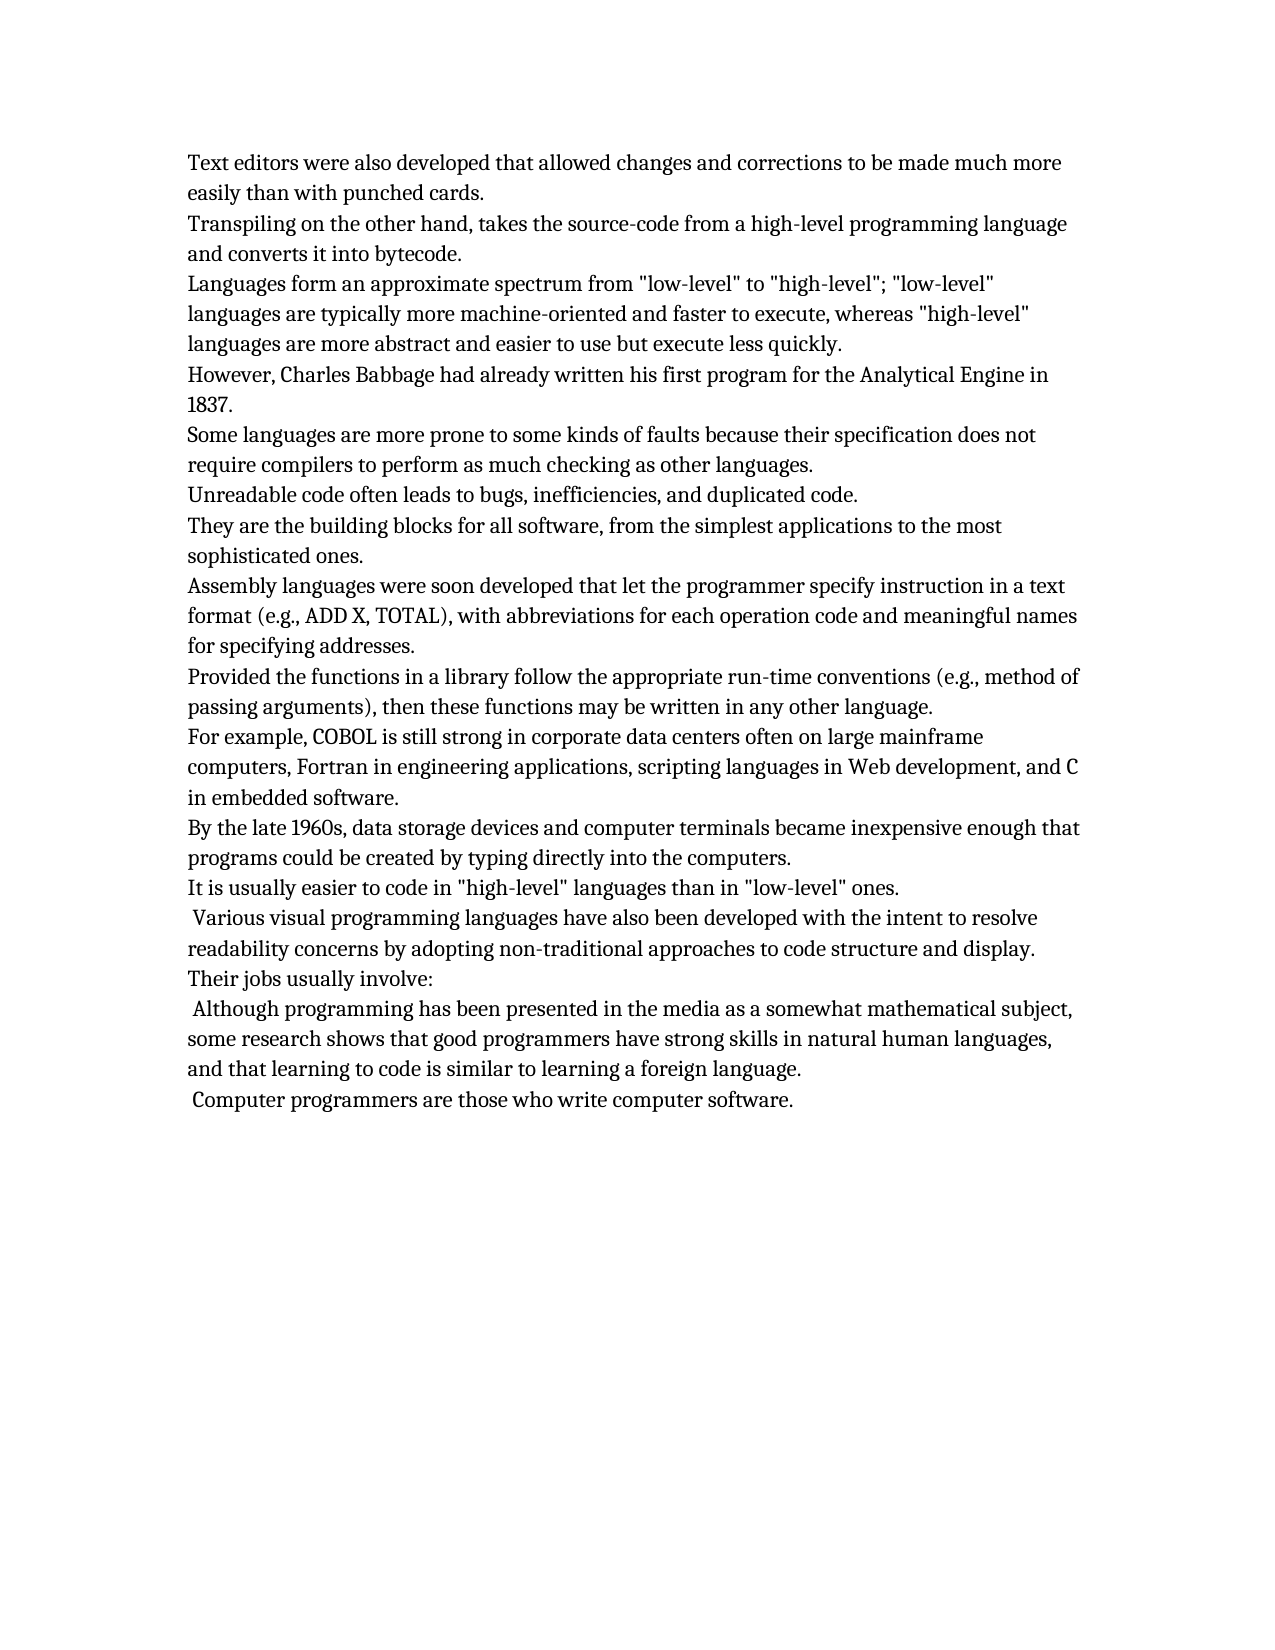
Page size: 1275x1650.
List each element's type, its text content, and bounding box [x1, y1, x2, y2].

text Text editors were also developed that allowed changes and corrections to be made much more easily than with punched cards. Transpiling on the other hand, takes the source-code from a high-level programming language and converts it into bytecode. Languages form an approximate spectrum from "low-level" to "high-level"; "low-level" languages are typically more machine-oriented and faster to execute, whereas "high-level" languages are more abstract and easier to use but execute less quickly. However, Charles Babbage had already written his first program for the Analytical Engine in 1837. Some languages are more prone to some kinds of faults because their specification does not require compilers to perform as much checking as other languages. Unreadable code often leads to bugs, inefficiencies, and duplicated code. They are the building blocks for all software, from the simplest applications to the most sophisticated ones. Assembly languages were soon developed that let the programmer specify instruction in a text format (e.g., ADD X, TOTAL), with abbreviations for each operation code and meaningful names for specifying addresses. Provided the functions in a library follow the appropriate run-time conventions (e.g., method of passing arguments), then these functions may be written in any other language. For example, COBOL is still strong in corporate data centers often on large mainframe computers, Fortran in engineering applications, scripting languages in Web development, and C in embedded software. By the late 1960s, data storage devices and computer terminals became inexpensive enough that programs could be created by typing directly into the computers. It is usually easier to code in "high-level" languages than in "low-level" ones. Various visual programming languages have also been developed with the intent to resolve readability concerns by adopting non-traditional approaches to code structure and display. Their jobs usually involve: Although programming has been presented in the media as a somewhat mathematical subject, some research shows that good programmers have strong skills in natural human languages, and that learning to code is similar to learning a foreign language. Computer programmers are those who write computer software. [187, 150, 1087, 1113]
